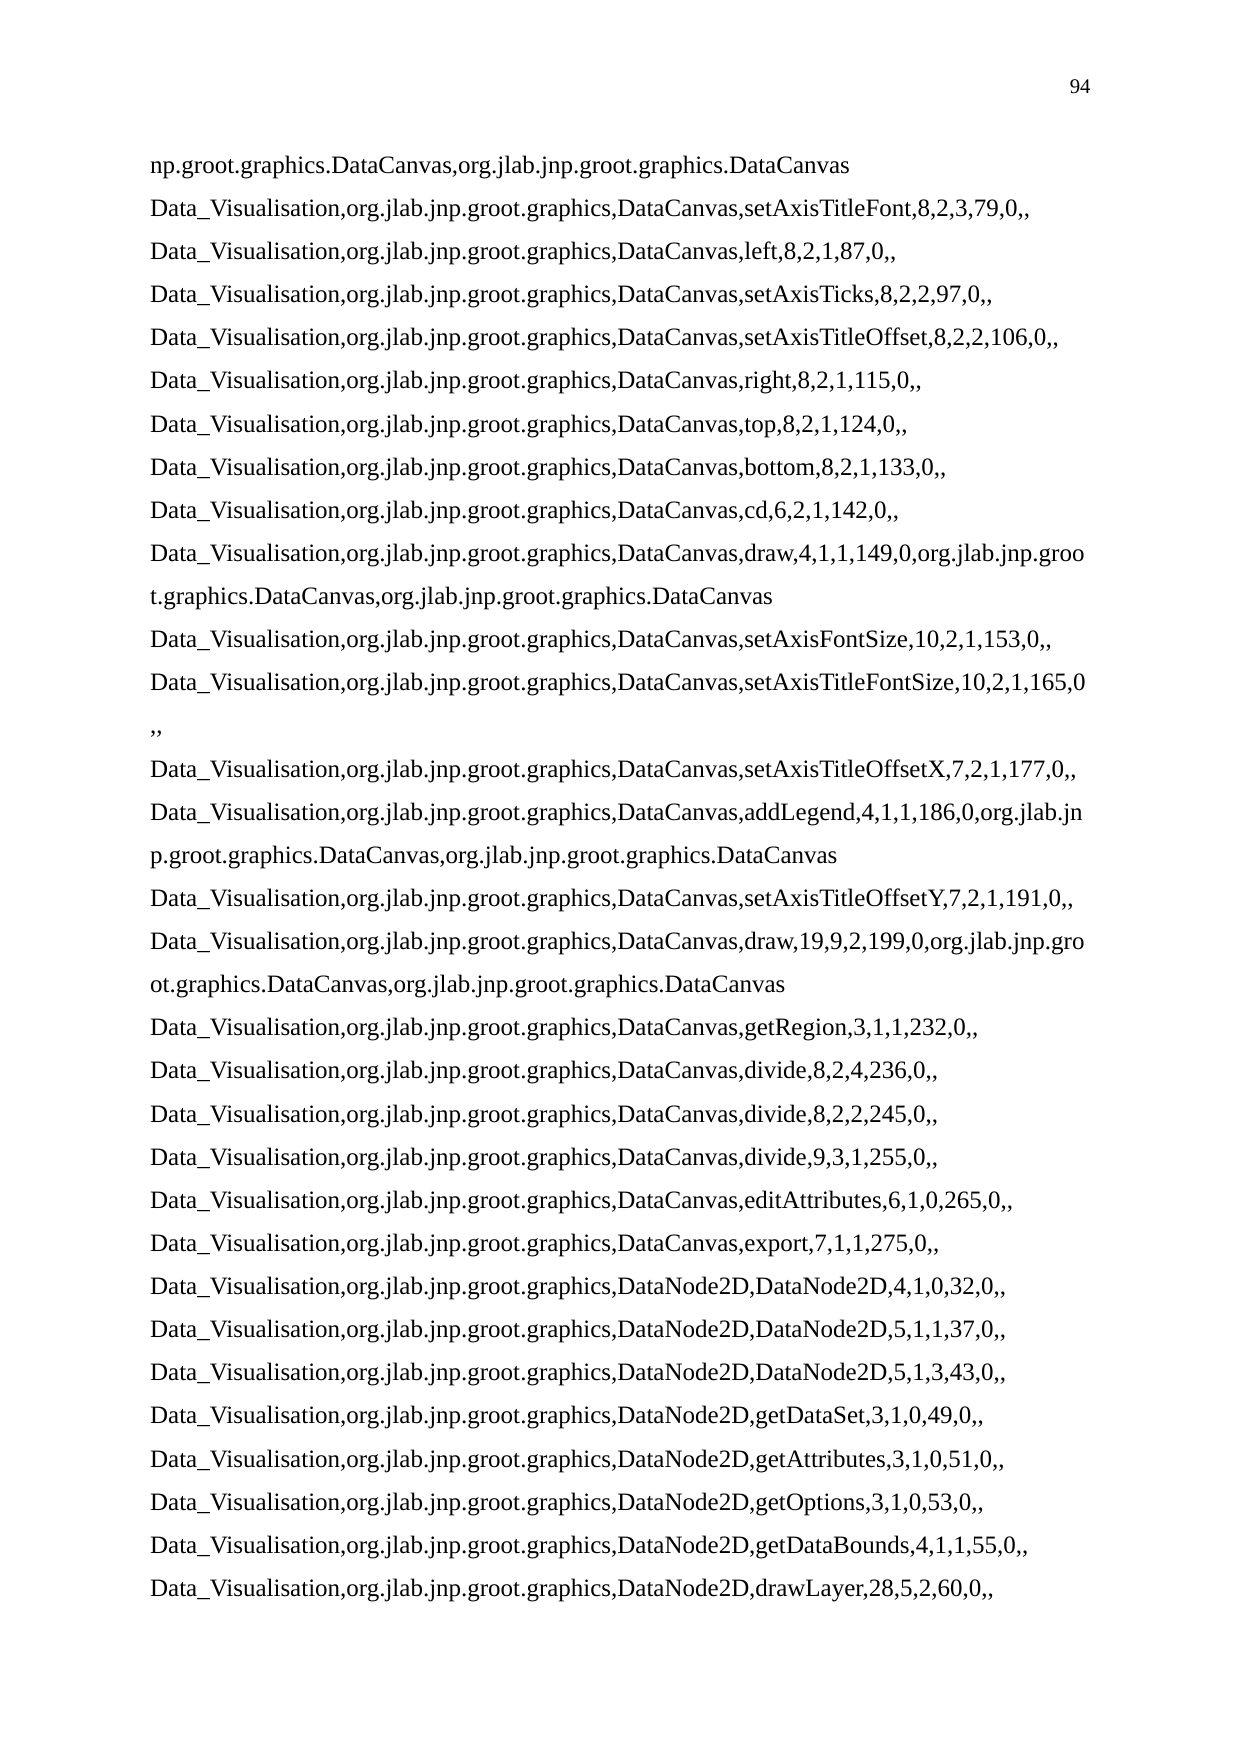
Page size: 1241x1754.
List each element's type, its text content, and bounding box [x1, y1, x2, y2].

text Data_Visualisation,org.jlab.jnp.groot.graphics,DataCanvas,draw,4,1,1,149,0,org.jlab.jnp.groot.graphics.DataCanvas,org.jlab.jnp.groot.graphics.DataCanvas [150, 538, 1090, 610]
text Data_Visualisation,org.jlab.jnp.groot.graphics,DataCanvas,setAxisTitleFontSize,10,2,1,165,0,, [150, 667, 1090, 739]
text Data_Visualisation,org.jlab.jnp.groot.graphics,DataCanvas,right,8,2,1,115,0,, [150, 366, 1090, 394]
text Data_Visualisation,org.jlab.jnp.groot.graphics,DataCanvas,cd,6,2,1,142,0,, [150, 495, 1090, 524]
text Data_Visualisation,org.jlab.jnp.groot.graphics,DataNode2D,getAttributes,3,1,0,51,0,, [150, 1444, 1090, 1472]
text Data_Visualisation,org.jlab.jnp.groot.graphics,DataCanvas,setAxisTitleOffsetY,7,2,1,191,0,, [150, 883, 1090, 912]
text Data_Visualisation,org.jlab.jnp.groot.graphics,DataCanvas,setAxisFontSize,10,2,1,153,0,, [150, 624, 1090, 653]
text Data_Visualisation,org.jlab.jnp.groot.graphics,DataCanvas,getRegion,3,1,1,232,0,, [150, 1012, 1090, 1041]
text Data_Visualisation,org.jlab.jnp.groot.graphics,DataCanvas,setAxisTitleOffsetX,7,2,1,177,0,, [150, 754, 1090, 782]
text Data_Visualisation,org.jlab.jnp.groot.graphics,DataNode2D,getOptions,3,1,0,53,0,, [150, 1487, 1090, 1516]
text Data_Visualisation,org.jlab.jnp.groot.graphics,DataNode2D,getDataSet,3,1,0,49,0,, [150, 1401, 1090, 1429]
text Data_Visualisation,org.jlab.jnp.groot.graphics,DataCanvas,editAttributes,6,1,0,265,0,, [150, 1185, 1090, 1214]
text Data_Visualisation,org.jlab.jnp.groot.graphics,DataCanvas,left,8,2,1,87,0,, [150, 236, 1090, 265]
text Data_Visualisation,org.jlab.jnp.groot.graphics,DataCanvas,export,7,1,1,275,0,, [150, 1228, 1090, 1257]
text Data_Visualisation,org.jlab.jnp.groot.graphics,DataNode2D,DataNode2D,5,1,3,43,0,, [150, 1357, 1090, 1386]
text Data_Visualisation,org.jlab.jnp.groot.graphics,DataCanvas,setAxisTicks,8,2,2,97,0,, [150, 279, 1090, 308]
text Data_Visualisation,org.jlab.jnp.groot.graphics,DataNode2D,getDataBounds,4,1,1,55,0,, [150, 1530, 1090, 1559]
text Data_Visualisation,org.jlab.jnp.groot.graphics,DataCanvas,draw,19,9,2,199,0,org.jlab.jnp.groot.graphics.DataCanvas,org.jlab.jnp.groot.graphics.DataCanvas [150, 926, 1090, 998]
text Data_Visualisation,org.jlab.jnp.groot.graphics,DataCanvas,top,8,2,1,124,0,, [150, 409, 1090, 437]
text Data_Visualisation,org.jlab.jnp.groot.graphics,DataNode2D,DataNode2D,5,1,1,37,0,, [150, 1314, 1090, 1343]
text Data_Visualisation,org.jlab.jnp.groot.graphics,DataCanvas,divide,8,2,2,245,0,, [150, 1099, 1090, 1127]
text Data_Visualisation,org.jlab.jnp.groot.graphics,DataCanvas,divide,9,3,1,255,0,, [150, 1142, 1090, 1171]
text Data_Visualisation,org.jlab.jnp.groot.graphics,DataCanvas,setAxisTitleOffset,8,2,2,106,0,, [150, 322, 1090, 351]
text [150, 150, 1090, 179]
text Data_Visualisation,org.jlab.jnp.groot.graphics,DataNode2D,drawLayer,28,5,2,60,0,, [150, 1573, 1090, 1602]
text Data_Visualisation,org.jlab.jnp.groot.graphics,DataCanvas,bottom,8,2,1,133,0,, [150, 452, 1090, 481]
text Data_Visualisation,org.jlab.jnp.groot.graphics,DataCanvas,setAxisTitleFont,8,2,3,79,0,, [150, 193, 1090, 222]
text Data_Visualisation,org.jlab.jnp.groot.graphics,DataCanvas,addLegend,4,1,1,186,0,org.jlab.jnp.groot.graphics.DataCanvas,org.jlab.jnp.groot.graphics.DataCanvas [150, 797, 1090, 869]
text Data_Visualisation,org.jlab.jnp.groot.graphics,DataNode2D,DataNode2D,4,1,0,32,0,, [150, 1271, 1090, 1300]
text Data_Visualisation,org.jlab.jnp.groot.graphics,DataCanvas,divide,8,2,4,236,0,, [150, 1056, 1090, 1084]
